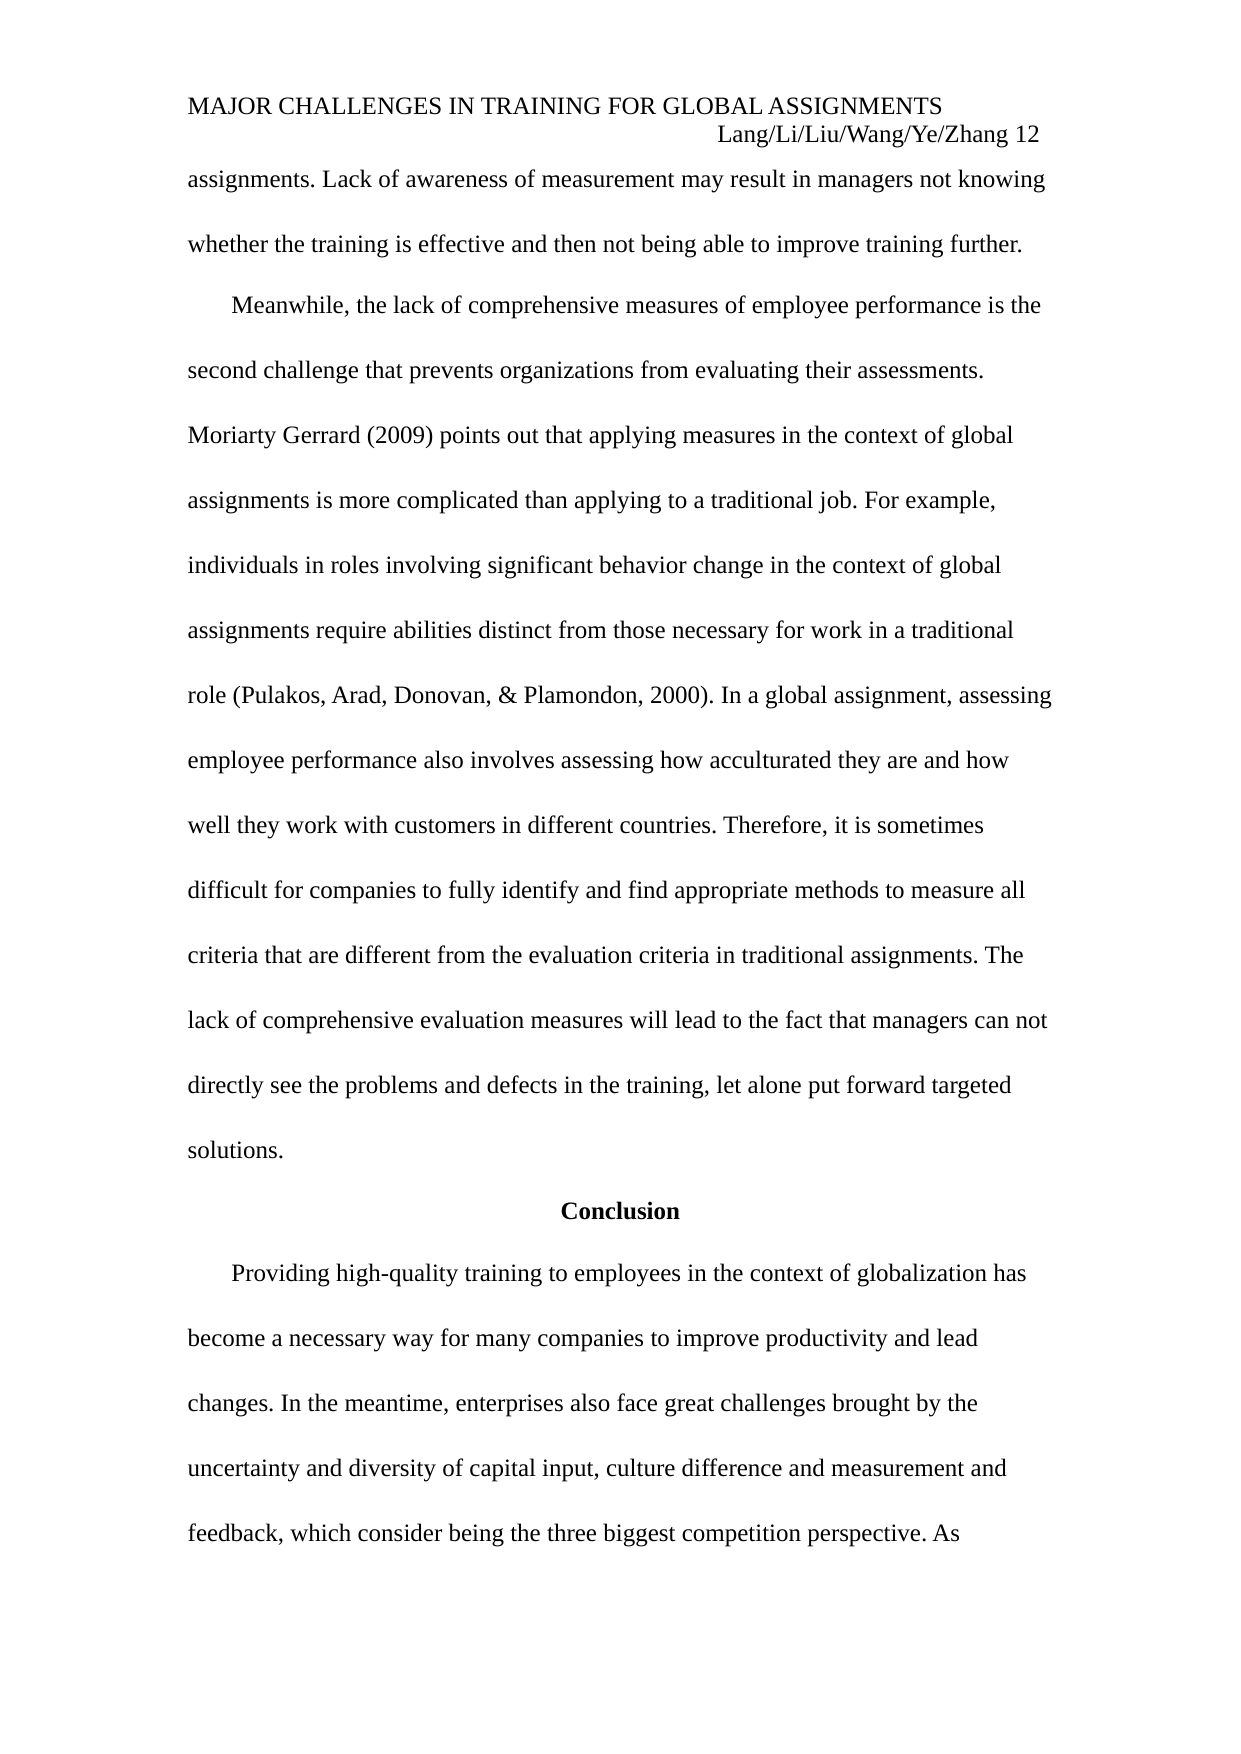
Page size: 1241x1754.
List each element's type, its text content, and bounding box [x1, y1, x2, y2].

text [187, 162, 1053, 259]
text Meanwhile, the lack of comprehensive measures of employee performance is the second challenge that prevents organizations from evaluating their assessments. Moriarty Gerrard (2009) points out that applying measures in the context of global assignments is more complicated than applying to a traditional job. For example, individuals in roles involving significant behavior change in the context of global assignments require abilities distinct from those necessary for work in a traditional role (Pulakos, Arad, Donovan, & Plamondon, 2000). In a global assignment, assessing employee performance also involves assessing how acculturated they are and how well they work with customers in different countries. Therefore, it is sometimes difficult for companies to fully identify and find appropriate methods to measure all criteria that are different from the evaluation criteria in traditional assignments. The lack of comprehensive evaluation measures will lead to the fact that managers can not directly see the problems and defects in the training, let alone put forward targeted solutions. [187, 288, 1053, 1166]
text Conclusion [187, 1194, 1053, 1227]
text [187, 1256, 1053, 1548]
